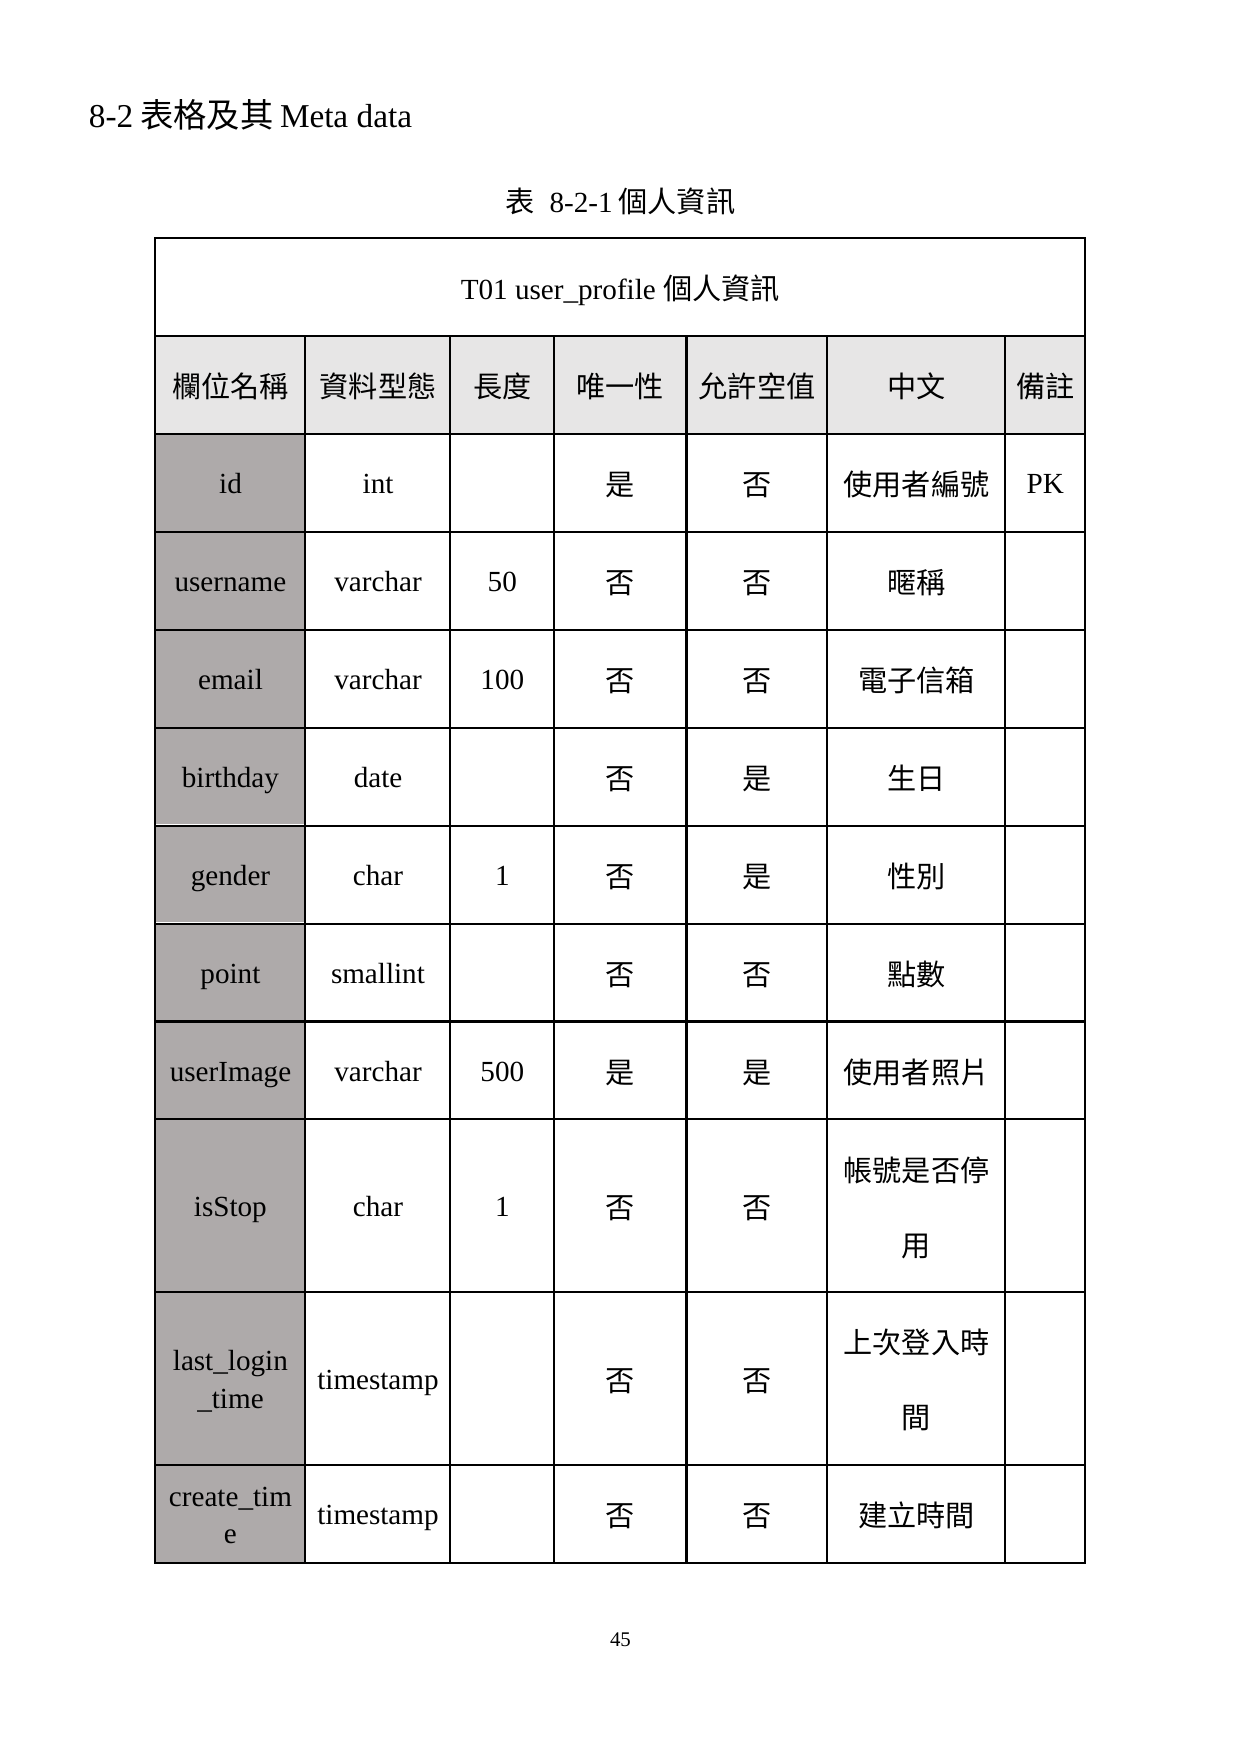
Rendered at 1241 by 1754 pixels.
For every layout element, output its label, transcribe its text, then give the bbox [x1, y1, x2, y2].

table_cell [555, 729, 685, 824]
table_cell [828, 1293, 1004, 1464]
table_cell last_login_time [156, 1293, 304, 1464]
text 表 98-2-1個人資訊 [89, 162, 1152, 237]
table_cell 50 [451, 533, 553, 629]
table_cell [1006, 1293, 1084, 1464]
table_cell [828, 827, 1004, 922]
table_cell [451, 1466, 553, 1562]
table_cell [1006, 729, 1084, 824]
table_cell [555, 925, 685, 1020]
table_cell [555, 337, 685, 433]
table_cell [555, 631, 685, 727]
table_cell [688, 631, 826, 727]
table_cell [688, 435, 826, 531]
table_cell [1006, 1466, 1084, 1562]
table_cell timestamp [306, 1466, 449, 1562]
table_cell [828, 337, 1004, 433]
table_cell [688, 533, 826, 629]
table_cell create_time [156, 1466, 304, 1562]
table_cell [688, 1023, 826, 1118]
table_cell 1 [451, 827, 553, 922]
table_cell [555, 827, 685, 922]
table_cell [688, 1466, 826, 1562]
table_cell smallint [306, 925, 449, 1020]
table_cell [451, 435, 553, 531]
table_cell [828, 729, 1004, 824]
table_cell [555, 533, 685, 629]
table_cell [555, 435, 685, 531]
table_cell [306, 337, 449, 433]
table_cell [688, 1293, 826, 1464]
table_cell userImage [156, 1023, 304, 1118]
table_cell [451, 337, 553, 433]
table_cell [828, 1023, 1004, 1118]
table_cell [828, 1120, 1004, 1291]
table_cell [828, 533, 1004, 629]
table_cell varchar [306, 533, 449, 629]
table_cell email [156, 631, 304, 727]
table_cell birthday [156, 729, 304, 824]
table_cell [828, 925, 1004, 1020]
table_cell 100 [451, 631, 553, 727]
table_cell PK [1006, 435, 1084, 531]
table_cell [1006, 1120, 1084, 1291]
table_cell id [156, 435, 304, 531]
table_cell char [306, 827, 449, 922]
table_cell int [306, 435, 449, 531]
table_cell [451, 729, 553, 824]
table_cell timestamp [306, 1293, 449, 1464]
table_cell [1006, 337, 1084, 433]
table_cell [688, 925, 826, 1020]
table_cell [555, 1023, 685, 1118]
table_header [156, 239, 1084, 335]
table_cell 500 [451, 1023, 553, 1118]
table_cell point [156, 925, 304, 1020]
table_cell 1 [451, 1120, 553, 1291]
table_cell [555, 1120, 685, 1291]
table_cell [688, 1120, 826, 1291]
table_cell [555, 1293, 685, 1464]
table_cell date [306, 729, 449, 824]
table_cell [1006, 827, 1084, 922]
table_cell [688, 337, 826, 433]
table_cell [1006, 631, 1084, 727]
table_cell [688, 827, 826, 922]
table_cell [828, 1466, 1004, 1562]
table_cell [1006, 1023, 1084, 1118]
table_cell varchar [306, 631, 449, 727]
table_cell [688, 729, 826, 824]
table_cell username [156, 533, 304, 629]
table_cell [1006, 533, 1084, 629]
table_cell isStop [156, 1120, 304, 1291]
table_cell [451, 1293, 553, 1464]
table_cell char [306, 1120, 449, 1291]
list 8-2表格及其Meta data [89, 89, 1152, 137]
table_cell [828, 435, 1004, 531]
table_cell [156, 337, 304, 433]
table_cell [451, 925, 553, 1020]
table_cell [1006, 925, 1084, 1020]
table_cell varchar [306, 1023, 449, 1118]
table_cell gender [156, 827, 304, 922]
table_cell [828, 631, 1004, 727]
table_cell [555, 1466, 685, 1562]
